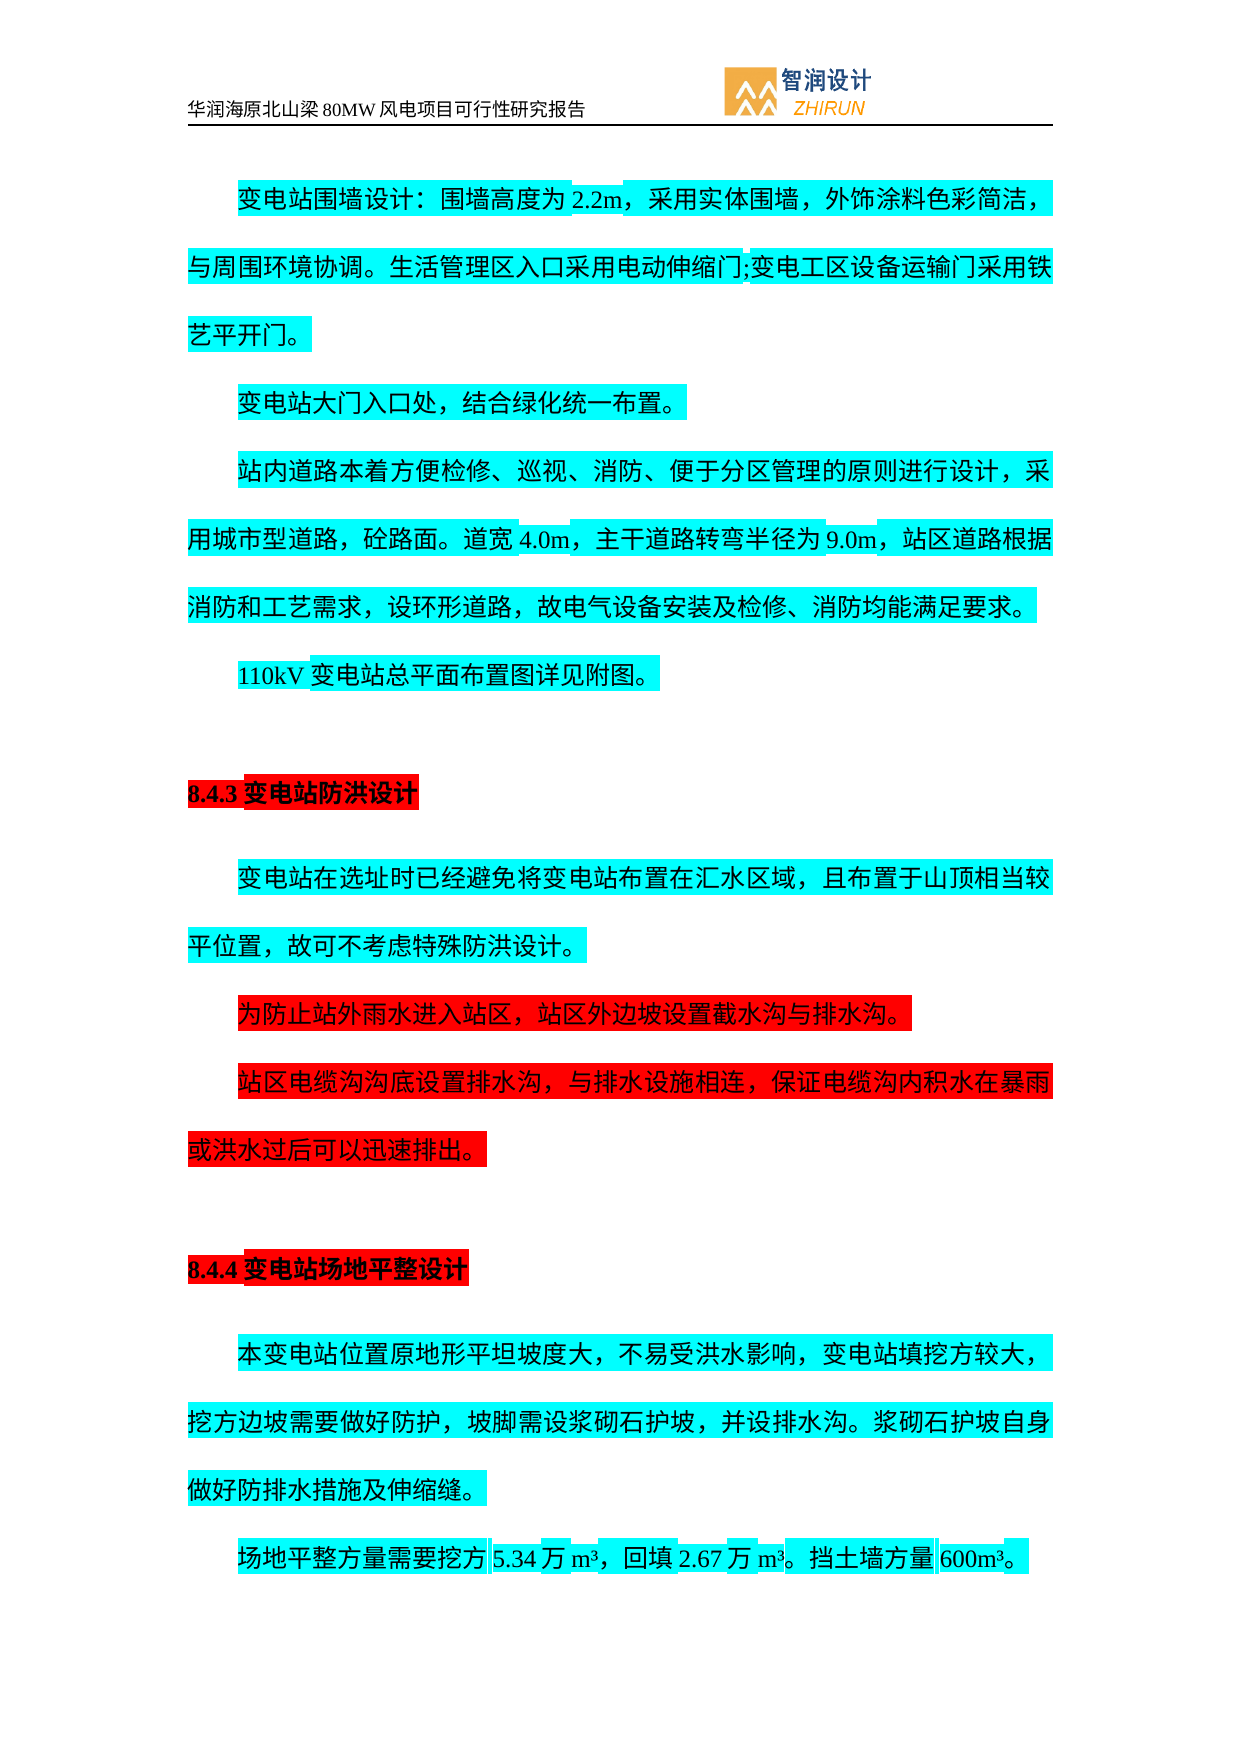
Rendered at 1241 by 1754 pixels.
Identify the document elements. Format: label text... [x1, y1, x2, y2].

text 变电站大门入口处，结合绿化统一布置。 [187, 368, 1053, 436]
text 站内道路本着方便检修、巡视、消防、便于分区管理的原则进行设计，采用城市型道路，砼路面。道宽4.0m，主干道路转弯半径为9.0m，站区道路根据消防和工艺需求，设环形道路，故电气设备安装及检修、消防均能满足要求。 [187, 436, 1053, 639]
text 本变电站位置原地形平坦坡度大，不易受洪水影响，变电站填挖方较大，挖方边坡需要做好防护，坡脚需设浆砌石护坡，并设排水沟。浆砌石护坡自身做好防排水措施及伸缩缝。 [187, 1318, 1053, 1522]
text 为防止站外雨水进入站区，站区外边坡设置截水沟与排水沟。 [187, 979, 1053, 1047]
text 站区电缆沟沟底设置排水沟，与排水设施相连，保证电缆沟内积水在暴雨或洪水过后可以迅速排出。 [187, 1047, 1053, 1183]
text 变电站围墙设计：围墙高度为2.2m，采用实体围墙，外饰涂料色彩简洁，与周围环境协调。生活管理区入口采用电动伸缩门;变电工区设备运输门采用铁艺平开门。 [187, 164, 1053, 368]
picture [724, 65, 872, 117]
text 110kV变电站总平面布置图详见附图。 [187, 639, 1053, 707]
text 变电站在选址时已经避免将变电站布置在汇水区域，且布置于山顶相当较平位置，故可不考虑特殊防洪设计。 [187, 843, 1053, 979]
title 8.4.3 变电站防洪设计 [187, 758, 1053, 826]
text 场地平整方量需要挖方5.34万m³，回填2.67万 m³。挡土墙方量600m³。 [187, 1522, 1053, 1590]
title 8.4.4 变电站场地平整设计 [187, 1233, 1053, 1301]
